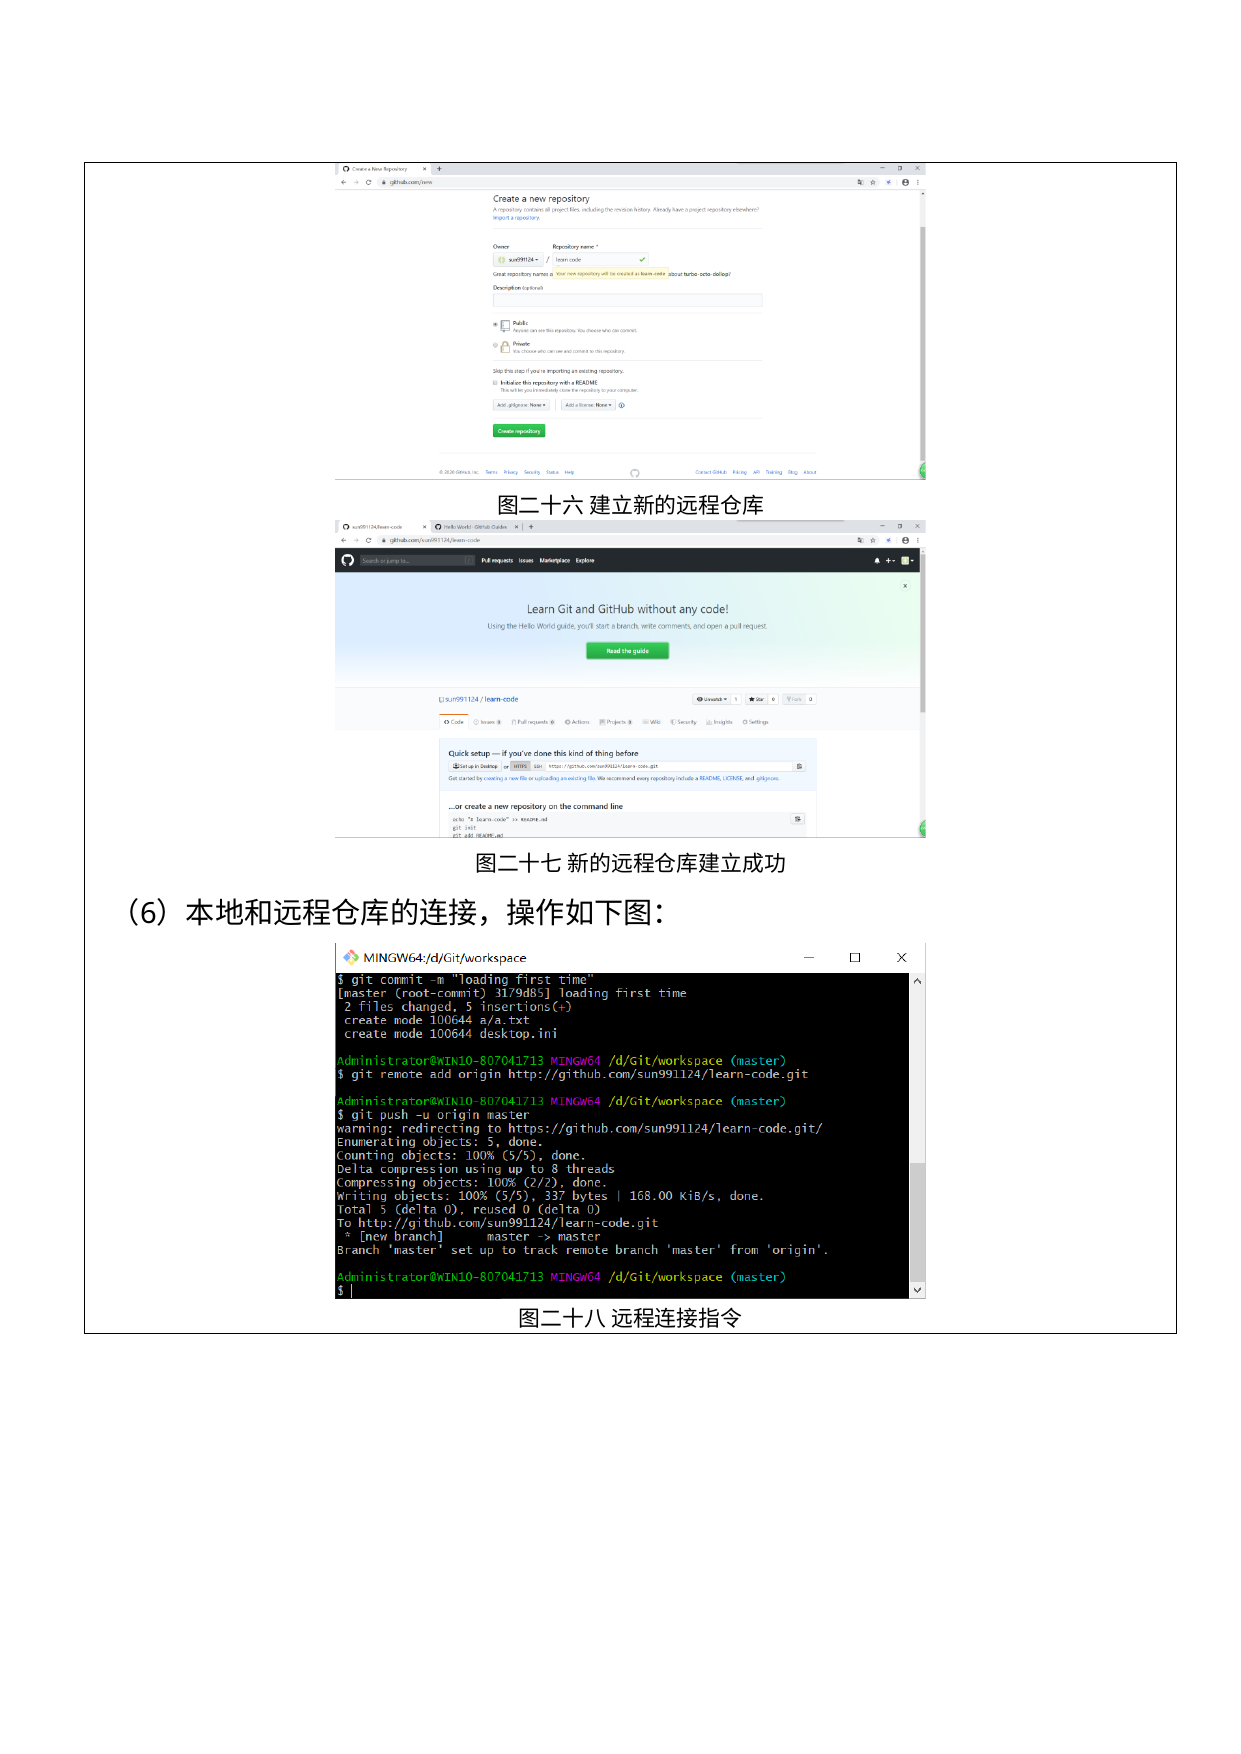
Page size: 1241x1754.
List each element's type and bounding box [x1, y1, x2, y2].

picture [335, 943, 926, 1299]
picture [335, 520, 926, 838]
picture [335, 163, 926, 480]
table_cell [85, 163, 1176, 1333]
